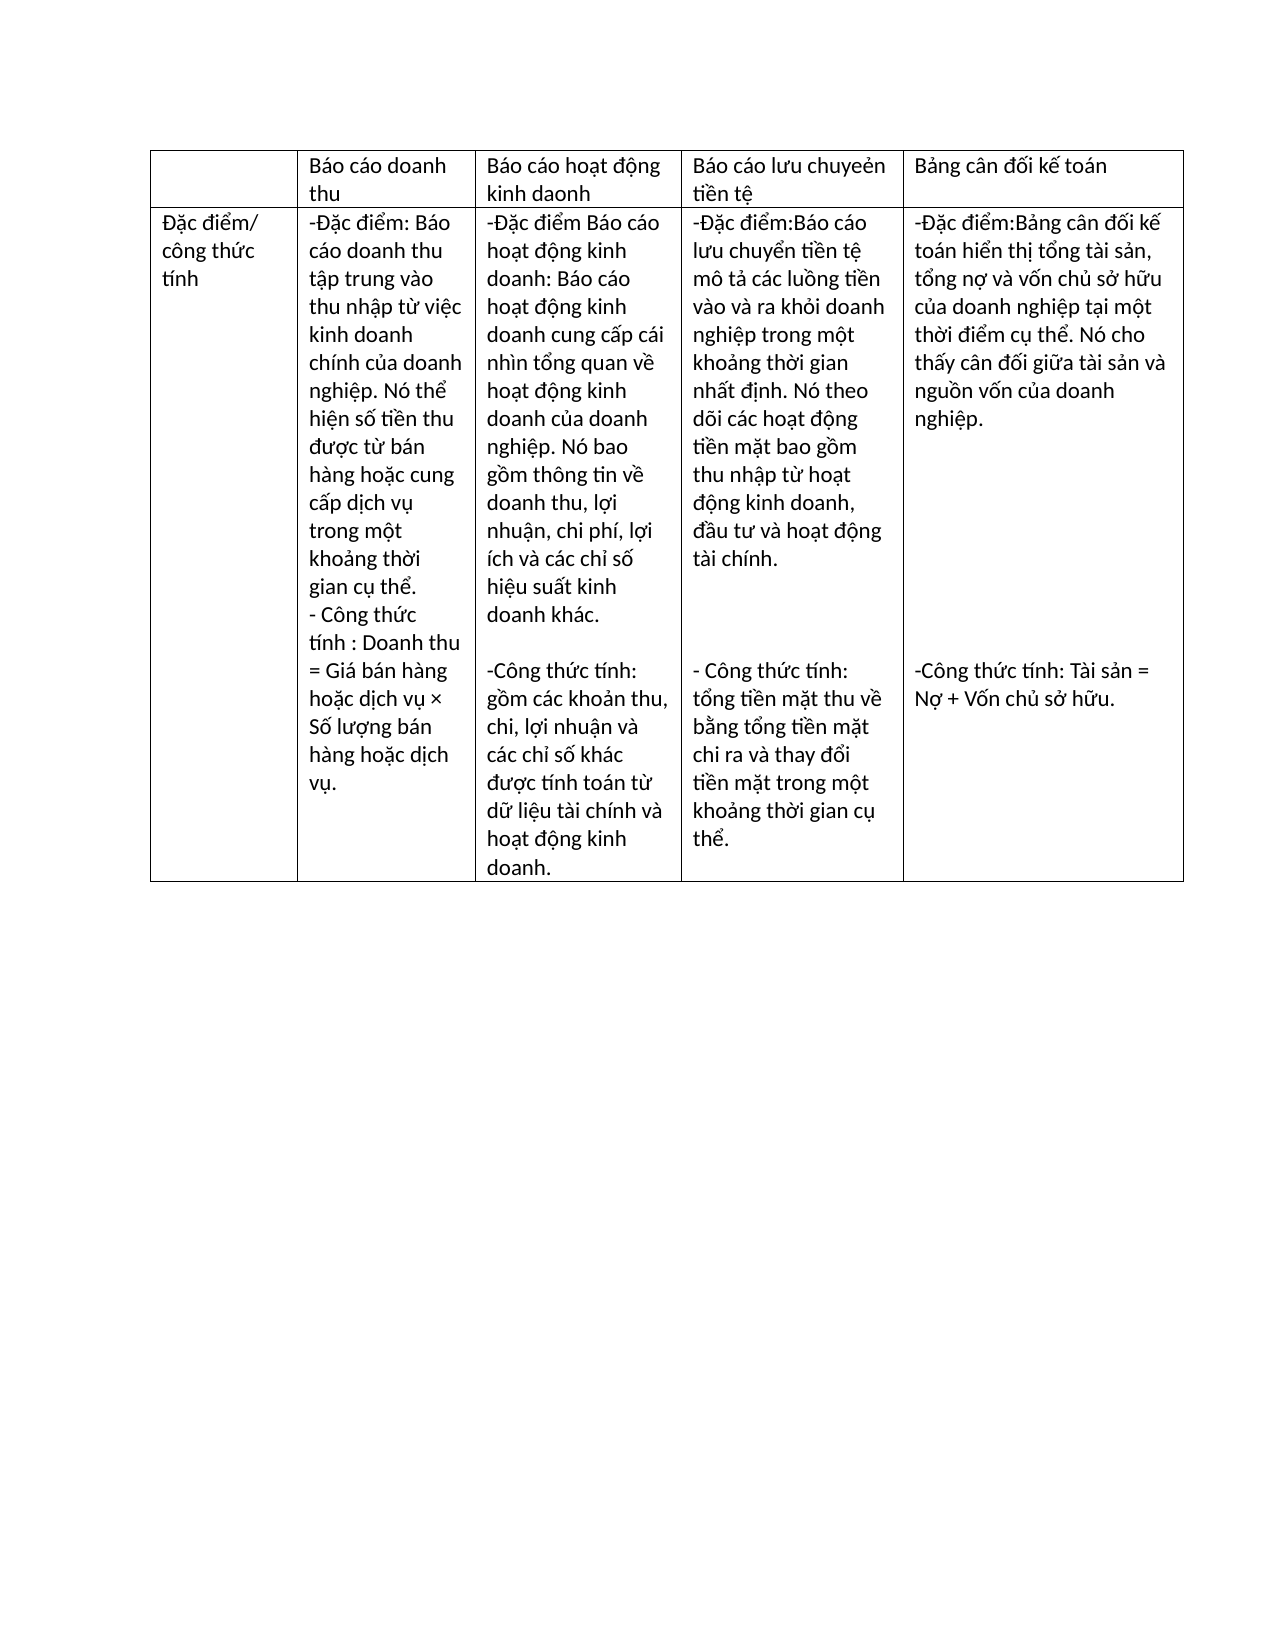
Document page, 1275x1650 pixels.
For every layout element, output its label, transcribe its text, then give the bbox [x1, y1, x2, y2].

table_header Báo cáo hoạt động kinh daonh [476, 151, 681, 207]
table_header Báo cáo doanh thu [298, 151, 475, 207]
table_header Báo cáo lưu chuyeẻn tiền tệ [682, 151, 903, 207]
table_cell -Đặc điểm Báo cáo hoạt động kinh doanh: Báo cáo hoạt động kinh doanh cung cấp cái nhìn tổng quan về hoạt động kinh doanh của doanh nghiệp. Nó bao gồm thông tin về doanh thu, lợi nhuận, chi phí, lợi ích và các chỉ số hiệu suất kinh doanh khác. -Công thức tính: gồm các khoản thu, chi, lợi nhuận và các chỉ số khác được tính toán từ dữ liệu tài chính và hoạt động kinh doanh. [476, 208, 681, 881]
table_cell -Đặc điểm:Bảng cân đối kế toán hiển thị tổng tài sản, tổng nợ và vốn chủ sở hữu của doanh nghiệp tại một thời điểm cụ thể. Nó cho thấy cân đối giữa tài sản và nguồn vốn của doanh nghiệp. -Công thức tính: Tài sản = Nợ + Vốn chủ sở hữu. [904, 208, 1183, 881]
table_header [151, 151, 297, 207]
table_cell -Đặc điểm:Báo cáo lưu chuyển tiền tệ mô tả các luồng tiền vào và ra khỏi doanh nghiệp trong một khoảng thời gian nhất định. Nó theo dõi các hoạt động tiền mặt bao gồm thu nhập từ hoạt động kinh doanh, đầu tư và hoạt động tài chính. - Công thức tính: tổng tiền mặt thu về bằng tổng tiền mặt chi ra và thay đổi tiền mặt trong một khoảng thời gian cụ thể. [682, 208, 903, 881]
table_header Bảng cân đối kế toán [904, 151, 1183, 207]
table_cell -Đặc điểm: Báo cáo doanh thu tập trung vào thu nhập từ việc kinh doanh chính của doanh nghiệp. Nó thể hiện số tiền thu được từ bán hàng hoặc cung cấp dịch vụ trong một khoảng thời gian cụ thể. - Công thức tính : Doanh thu = Giá bán hàng hoặc dịch vụ × Số lượng bán hàng hoặc dịch vụ. [298, 208, 475, 881]
table_cell Đặc điểm/ công thức tính [151, 208, 297, 881]
